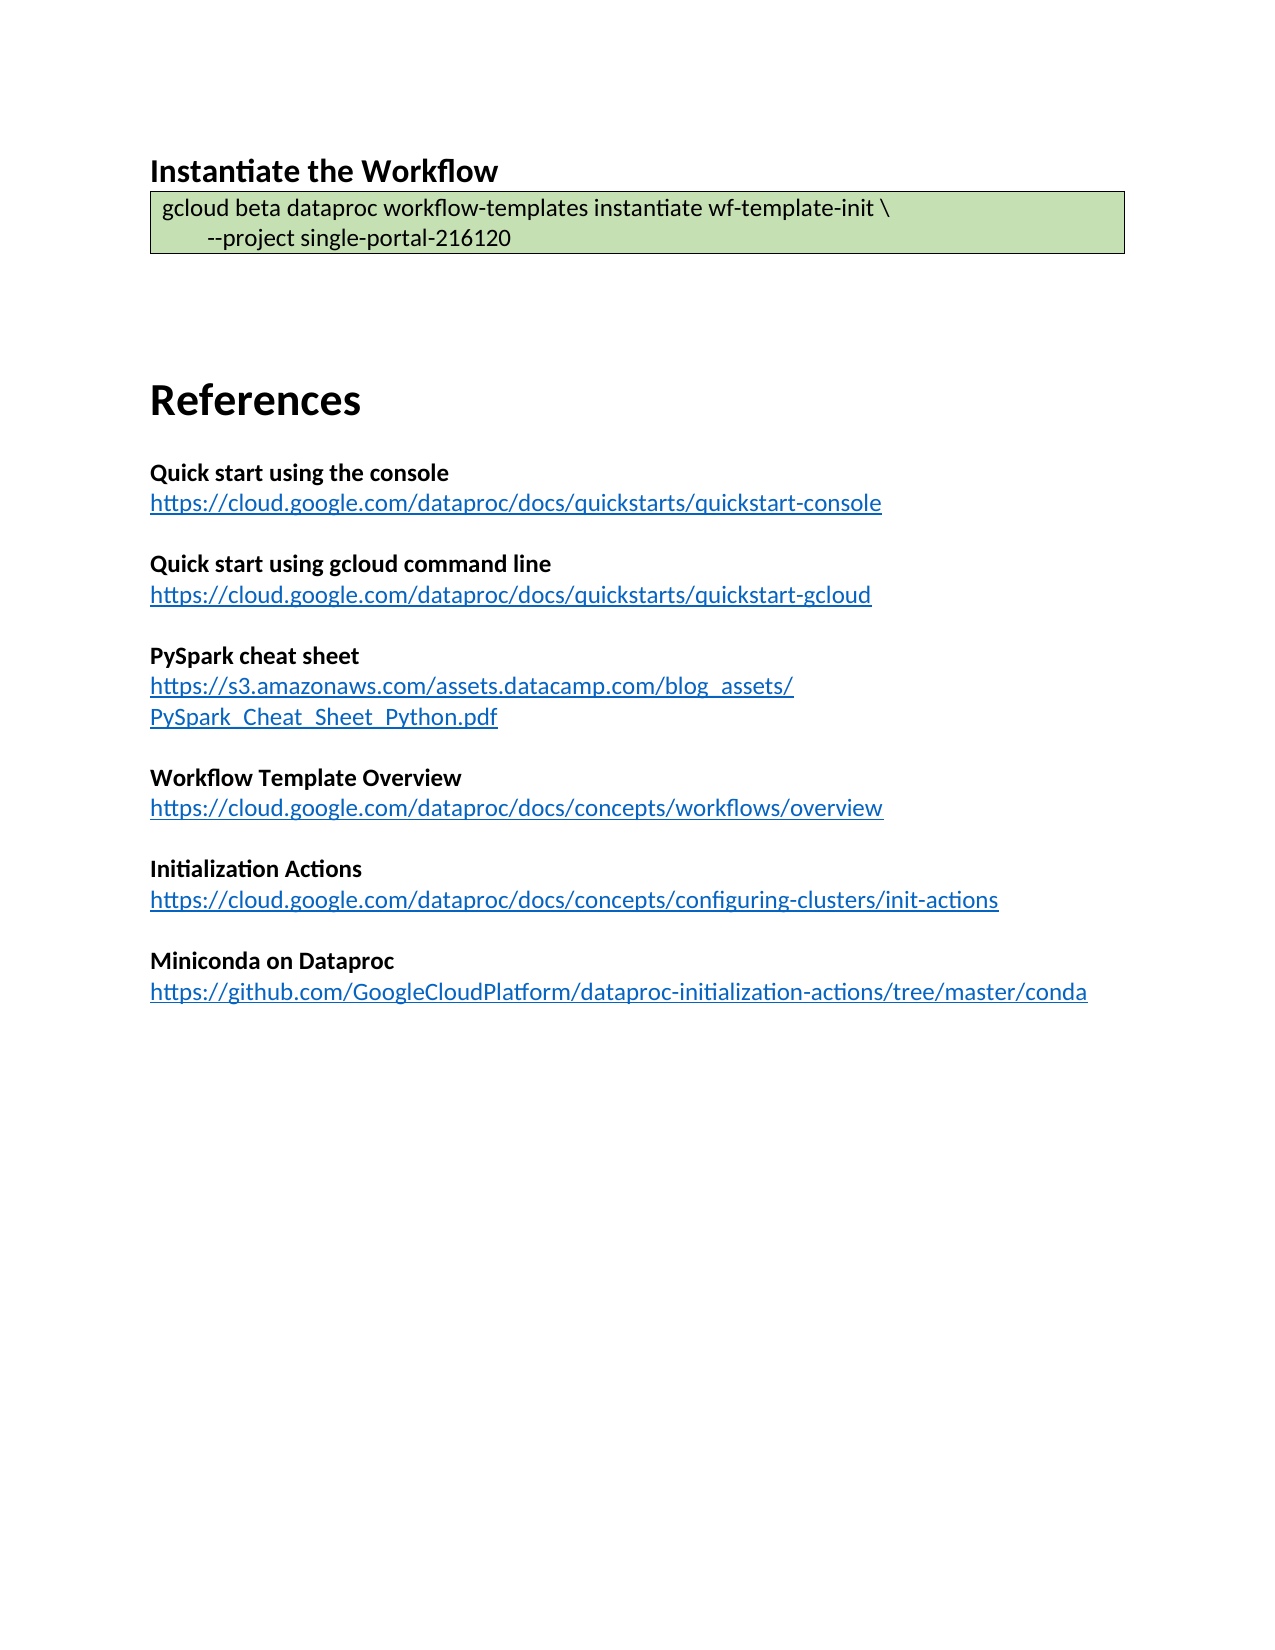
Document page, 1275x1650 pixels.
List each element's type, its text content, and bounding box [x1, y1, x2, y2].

text https://cloud.google.com/dataproc/docs/quickstarts/quickstart-console [150, 487, 1125, 518]
subtitle Instantiate the Workflow [150, 150, 1125, 191]
text https://cloud.google.com/dataproc/docs/concepts/workflows/overview [150, 793, 1125, 823]
table_header gcloud beta dataproc workflow-templates instantiate wf-template-init \ --project single-portal-216120 [151, 192, 1124, 253]
text https://cloud.google.com/dataproc/docs/concepts/configuring-clusters/init-actions [150, 884, 1125, 915]
text Initialization Actions [150, 854, 1125, 884]
text Quick start using the console [150, 457, 1125, 487]
text https://github.com/GoogleCloudPlatform/dataproc-initialization-actions/tree/master/conda [150, 976, 1125, 1006]
text Workflow Template Overview [150, 762, 1125, 793]
text Quick start using gcloud command line [150, 548, 1125, 579]
text https://s3.amazonaws.com/assets.datacamp.com/blog_assets/PySpark_Cheat_Sheet_Python.pdf [150, 671, 1125, 732]
text https://cloud.google.com/dataproc/docs/quickstarts/quickstart-gcloud [150, 579, 1125, 609]
subtitle References [150, 370, 1125, 426]
text Miniconda on Dataproc [150, 945, 1125, 976]
text PySpark cheat sheet [150, 640, 1125, 671]
